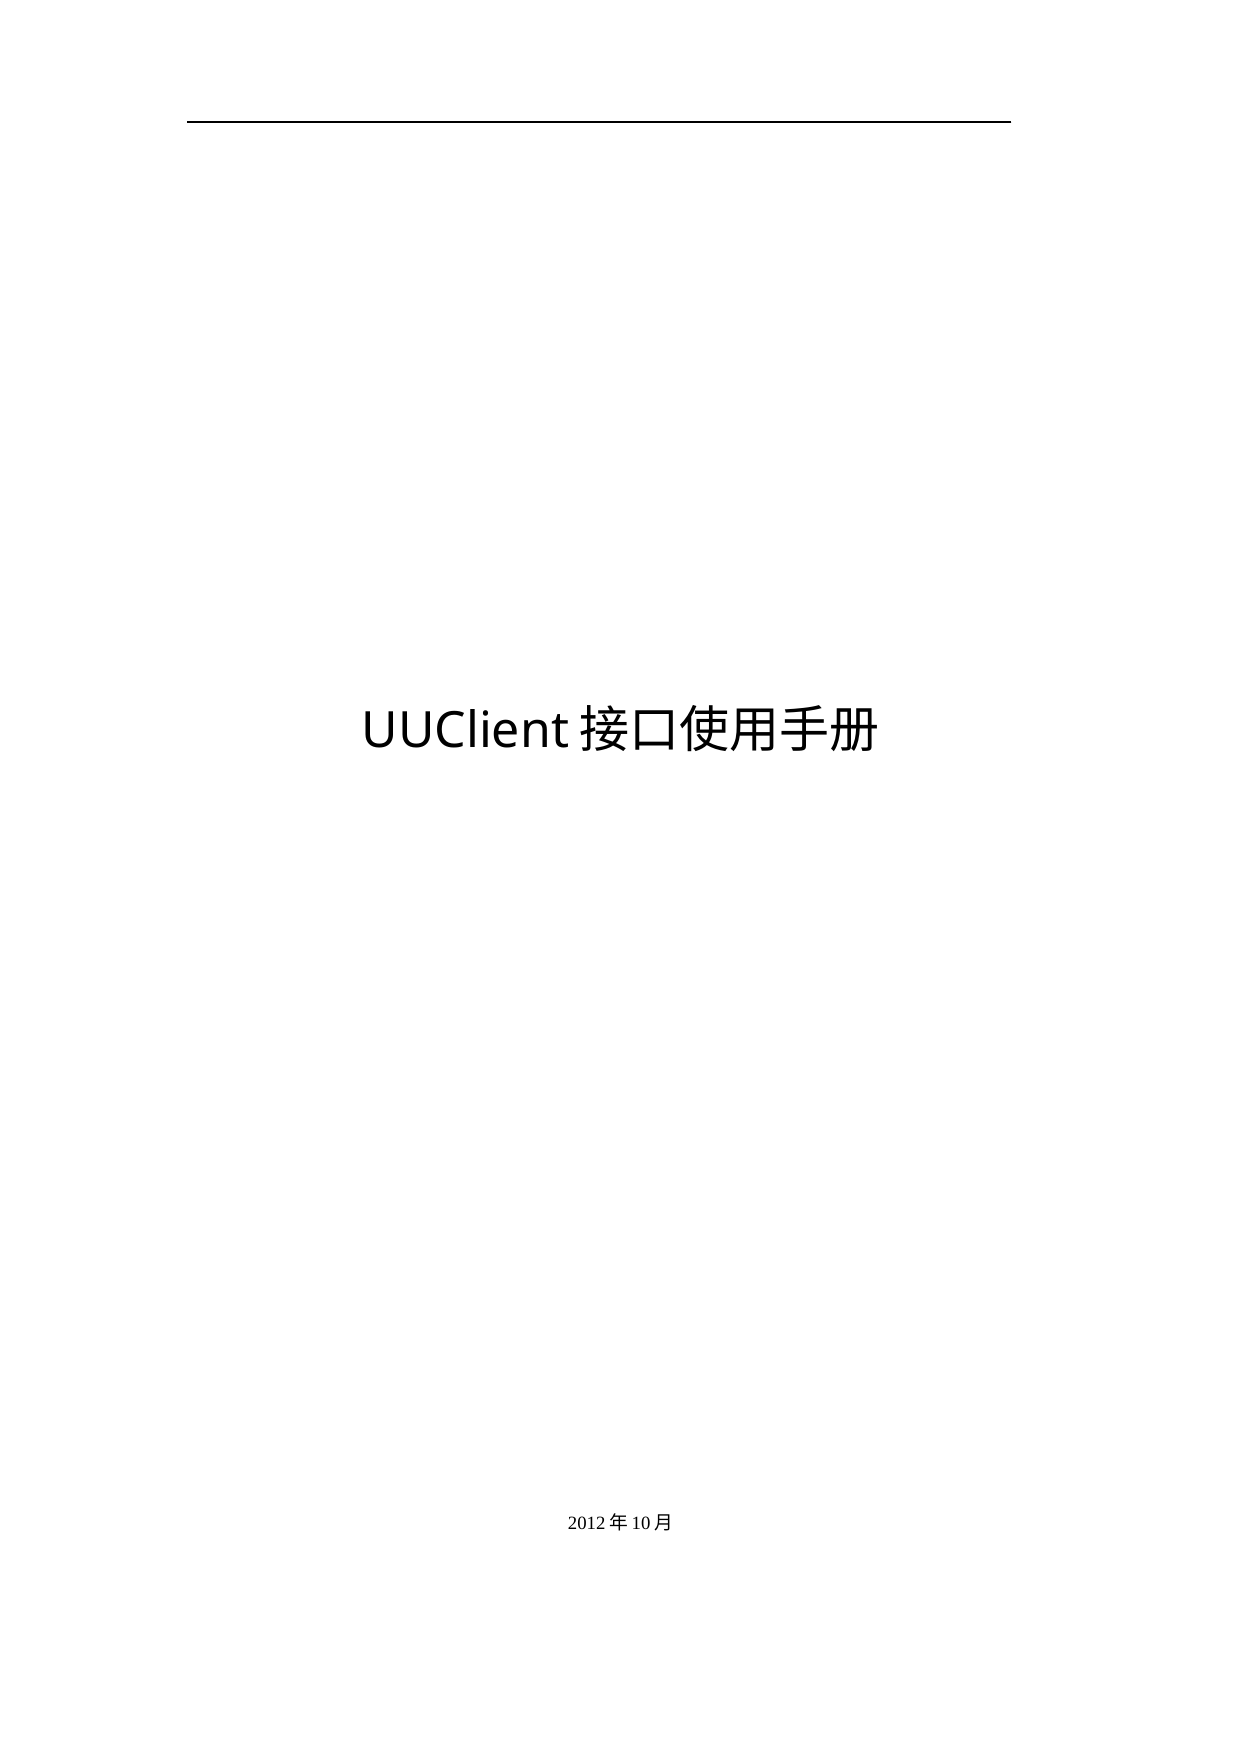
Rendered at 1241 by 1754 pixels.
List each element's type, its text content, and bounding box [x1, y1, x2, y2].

text 2012年10月 [187, 1505, 1053, 1537]
text UUClient接口使用手册 [187, 677, 1053, 775]
